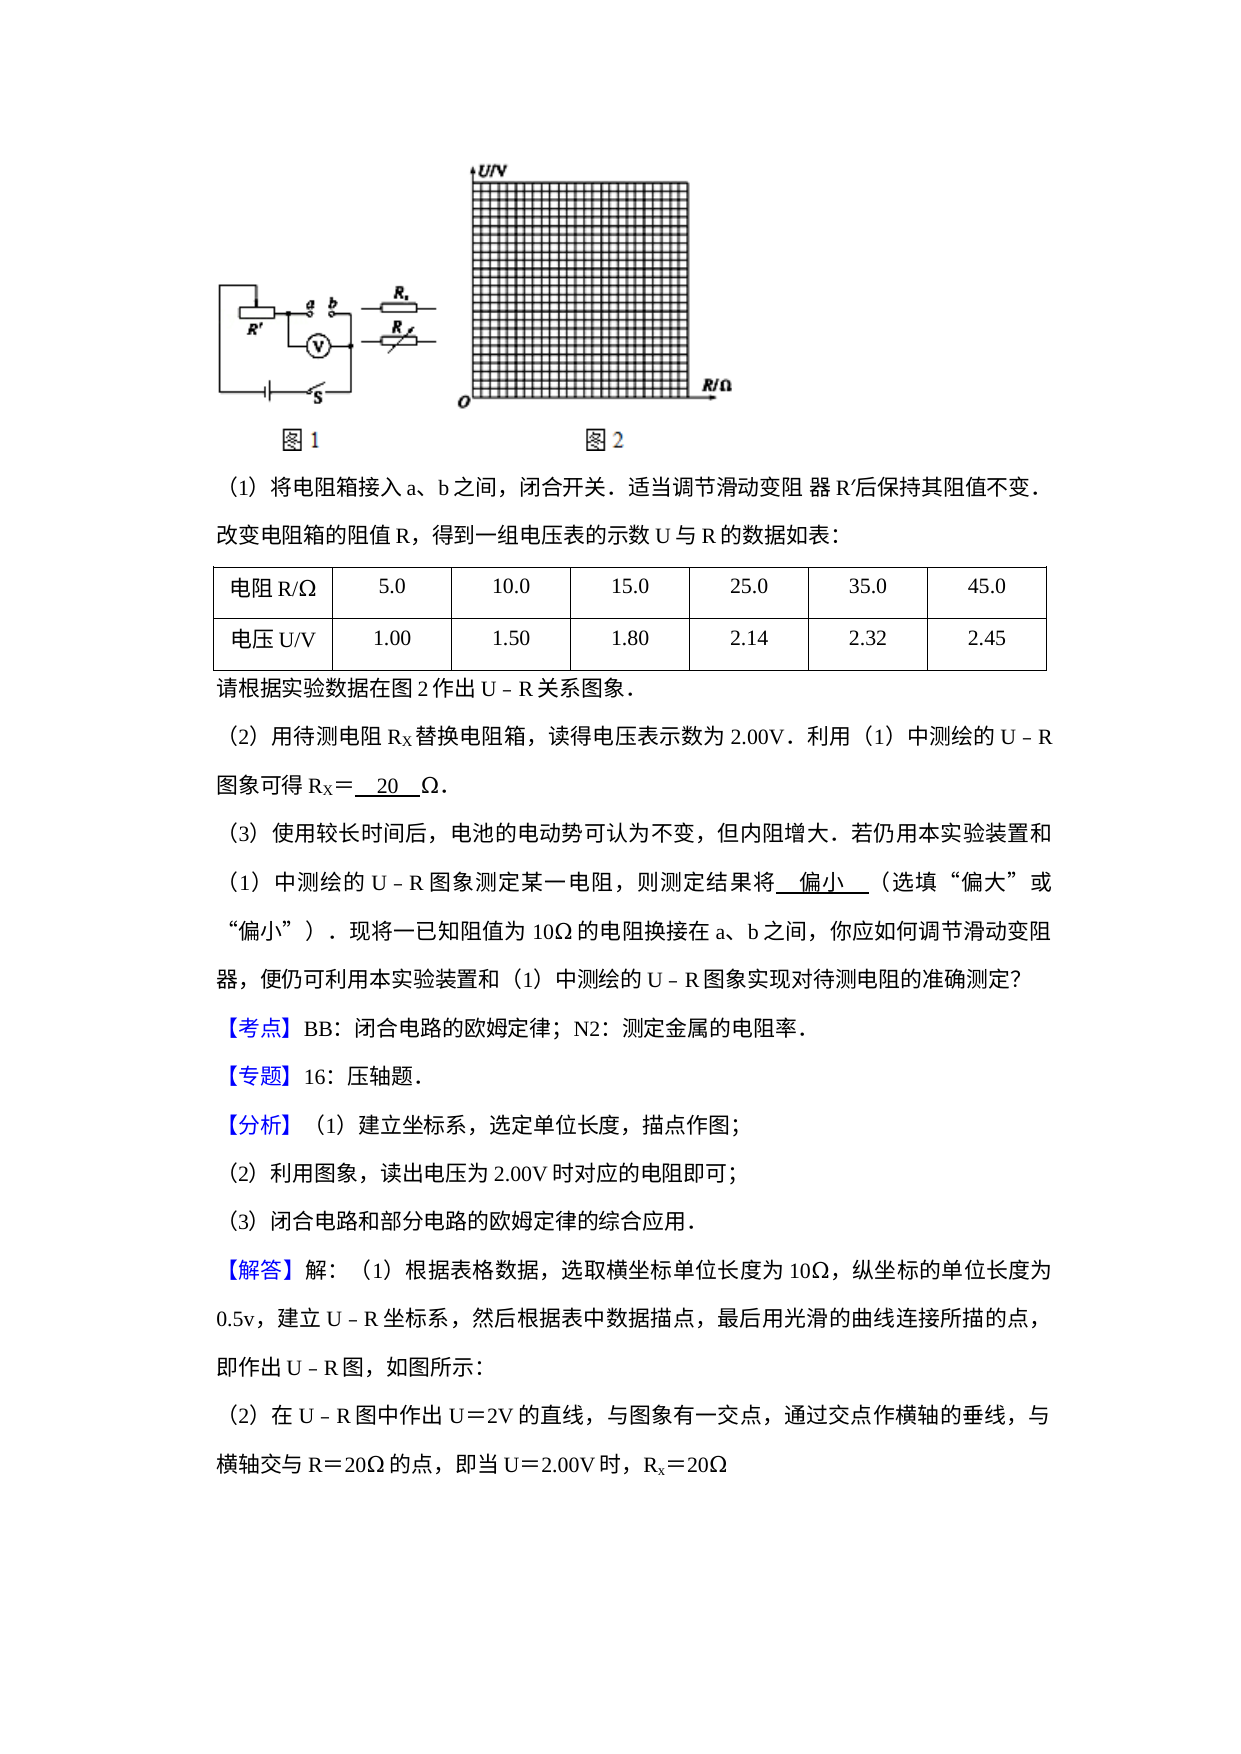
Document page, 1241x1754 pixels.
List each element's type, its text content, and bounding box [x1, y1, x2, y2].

picture [216, 162, 732, 451]
table_cell 1.80 [571, 619, 689, 670]
table_cell 电压U/V [214, 619, 332, 670]
table_header 35.0 [809, 568, 927, 618]
text （1）将电阻箱接入a、b之间，闭合开关．适当调节滑动变阻 器R′后保持其阻值不变．改变电阻箱的阻值R，得到一组电压表的示数U与R的数据如表： [216, 469, 1053, 551]
text （2）在U﹣R图中作出U＝2V的直线，与图象有一交点，通过交点作横轴的垂线，与横轴交与R＝20Ω的点，即当U＝2.00V时，Rx＝20Ω [216, 1398, 1053, 1479]
table_header 10.0 [452, 568, 570, 618]
text （3）使用较长时间后，电池的电动势可认为不变，但内阻增大．若仍用本实验装置和（1）中测绘的U﹣R图象测定某一电阻，则测定结果将 偏小 （选填“偏大”或“偏小”）．现将一已知阻值为10Ω的电阻换接在a、b之间，你应如何调节滑动变阻器，便仍可利用本实验装置和（1）中测绘的U﹣R图象实现对待测电阻的准确测定？ [216, 816, 1053, 995]
table_cell 1.50 [452, 619, 570, 670]
table_cell 2.32 [809, 619, 927, 670]
table_cell 2.45 [928, 619, 1046, 670]
table_header 25.0 [690, 568, 808, 618]
text 【专题】16：压轴题． [216, 1059, 1053, 1091]
table_header 15.0 [571, 568, 689, 618]
text 请根据实验数据在图2作出U﹣R关系图象． [216, 671, 1053, 703]
table_header 45.0 [928, 568, 1046, 618]
text （2）用待测电阻RX替换电阻箱，读得电压表示数为2.00V．利用（1）中测绘的U﹣R图象可得RX＝ 20 Ω． [216, 719, 1053, 800]
table_header 电阻R/Ω [214, 568, 332, 618]
table_cell 1.00 [333, 619, 451, 670]
text 【解答】解：（1）根据表格数据，选取横坐标单位长度为10Ω，纵坐标的单位长度为0.5v，建立U﹣R坐标系，然后根据表中数据描点，最后用光滑的曲线连接所描的点，即作出U﹣R图，如图所示： [216, 1252, 1053, 1382]
text （3）闭合电路和部分电路的欧姆定律的综合应用． [216, 1204, 1053, 1236]
text 【考点】BB：闭合电路的欧姆定律；N2：测定金属的电阻率．菁优网版权所有 [216, 1011, 1053, 1043]
text 【分析】（1）建立坐标系，选定单位长度，描点作图； [216, 1107, 1053, 1140]
table_cell 2.14 [690, 619, 808, 670]
table_header 5.0 [333, 568, 451, 618]
text （2）利用图象，读出电压为2.00V时对应的电阻即可； [216, 1156, 1053, 1188]
